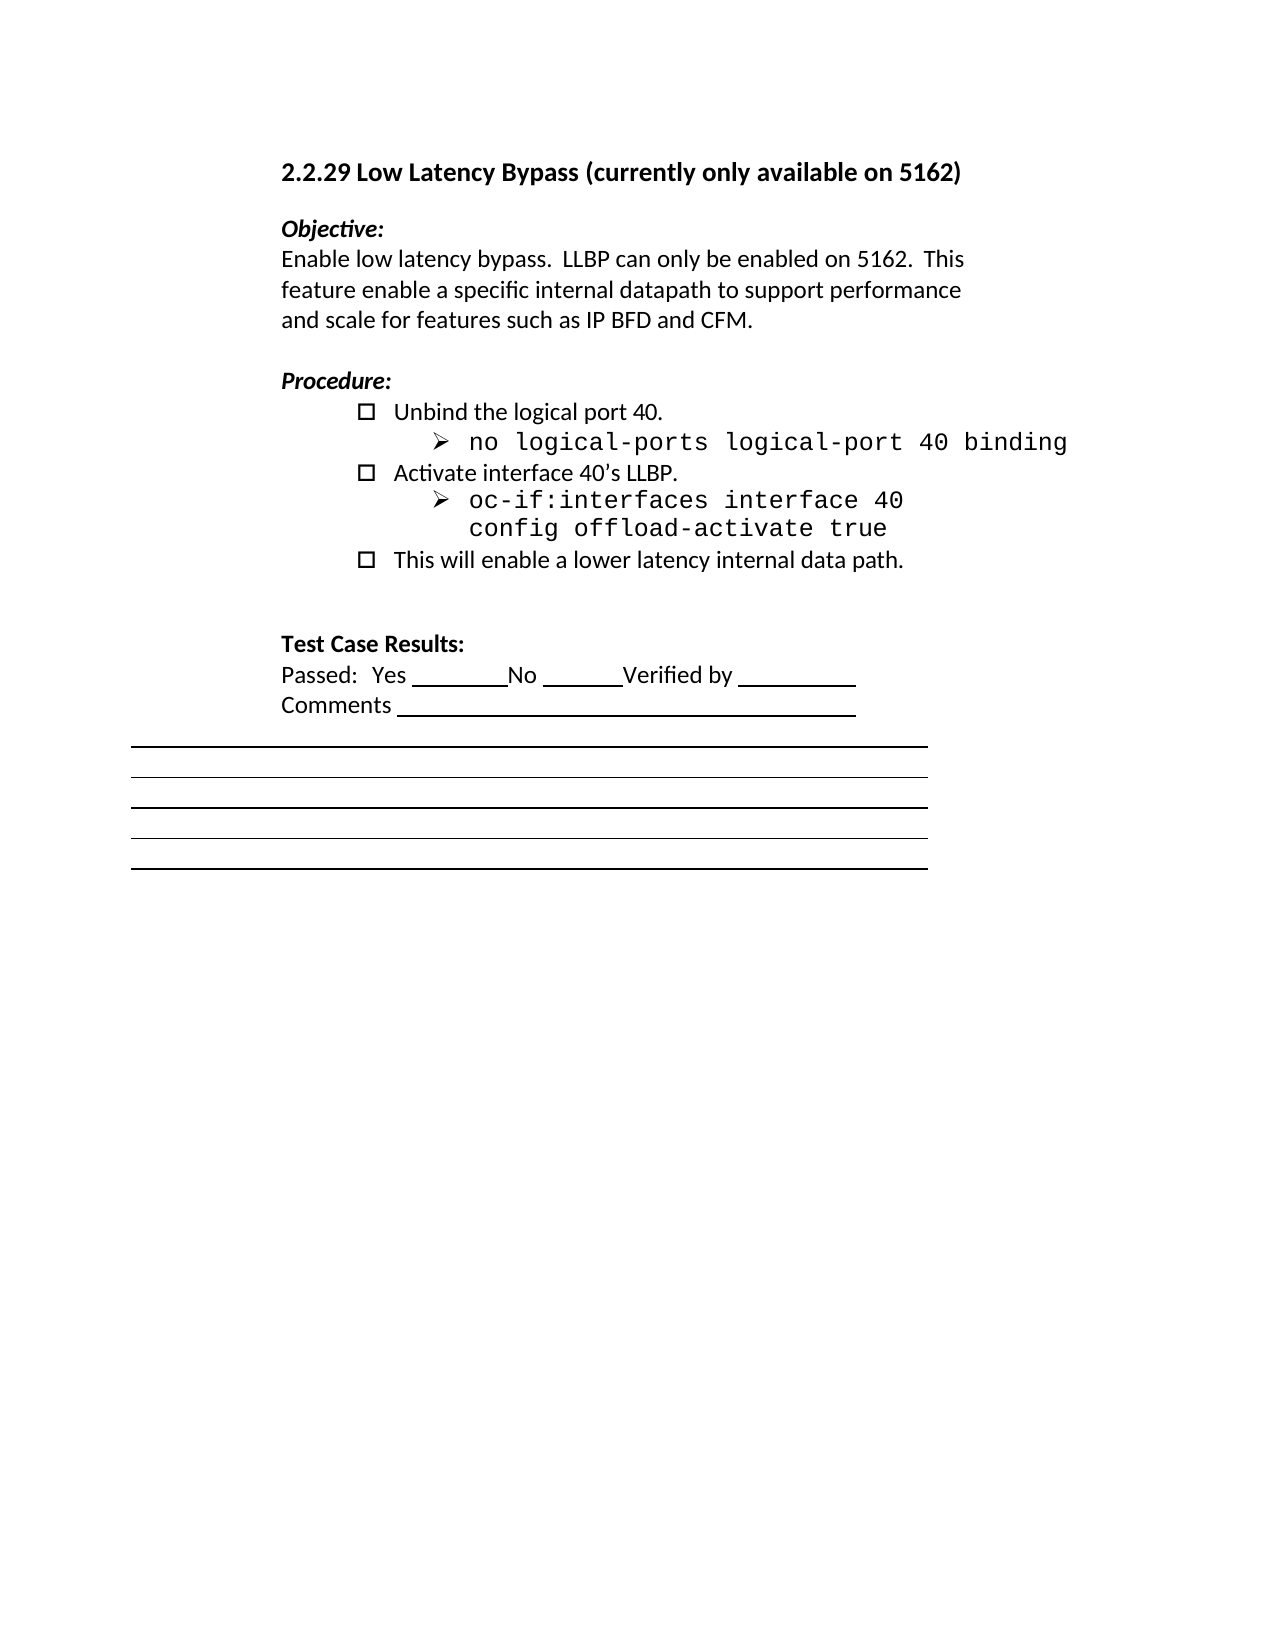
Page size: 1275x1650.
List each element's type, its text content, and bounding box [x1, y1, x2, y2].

text Procedure: [281, 365, 1125, 396]
text Passed: Yes No Verified by Date/Time Comments [281, 659, 787, 720]
list Unbind the logical port 40. [356, 396, 1125, 427]
list no logical-ports logical-port 40 binding [431, 427, 1125, 457]
list oc-if:interfaces interface 40 config offload-activate true [431, 487, 964, 544]
text Enable low latency bypass. LLBP can only be enabled on 5162. This feature enable a specific internal datapath to support performance and scale for features such as IP BFD and CFM. [281, 243, 1004, 335]
list This will enable a lower latency internal data path. [356, 544, 1125, 574]
subtitle Low Latency Bypass (currently only available on 5162) [281, 155, 1125, 188]
subtitle Test Case Results: [281, 628, 1125, 659]
list Activate interface 40’s LLBP. [356, 457, 1125, 487]
text Objective: [281, 213, 1125, 243]
